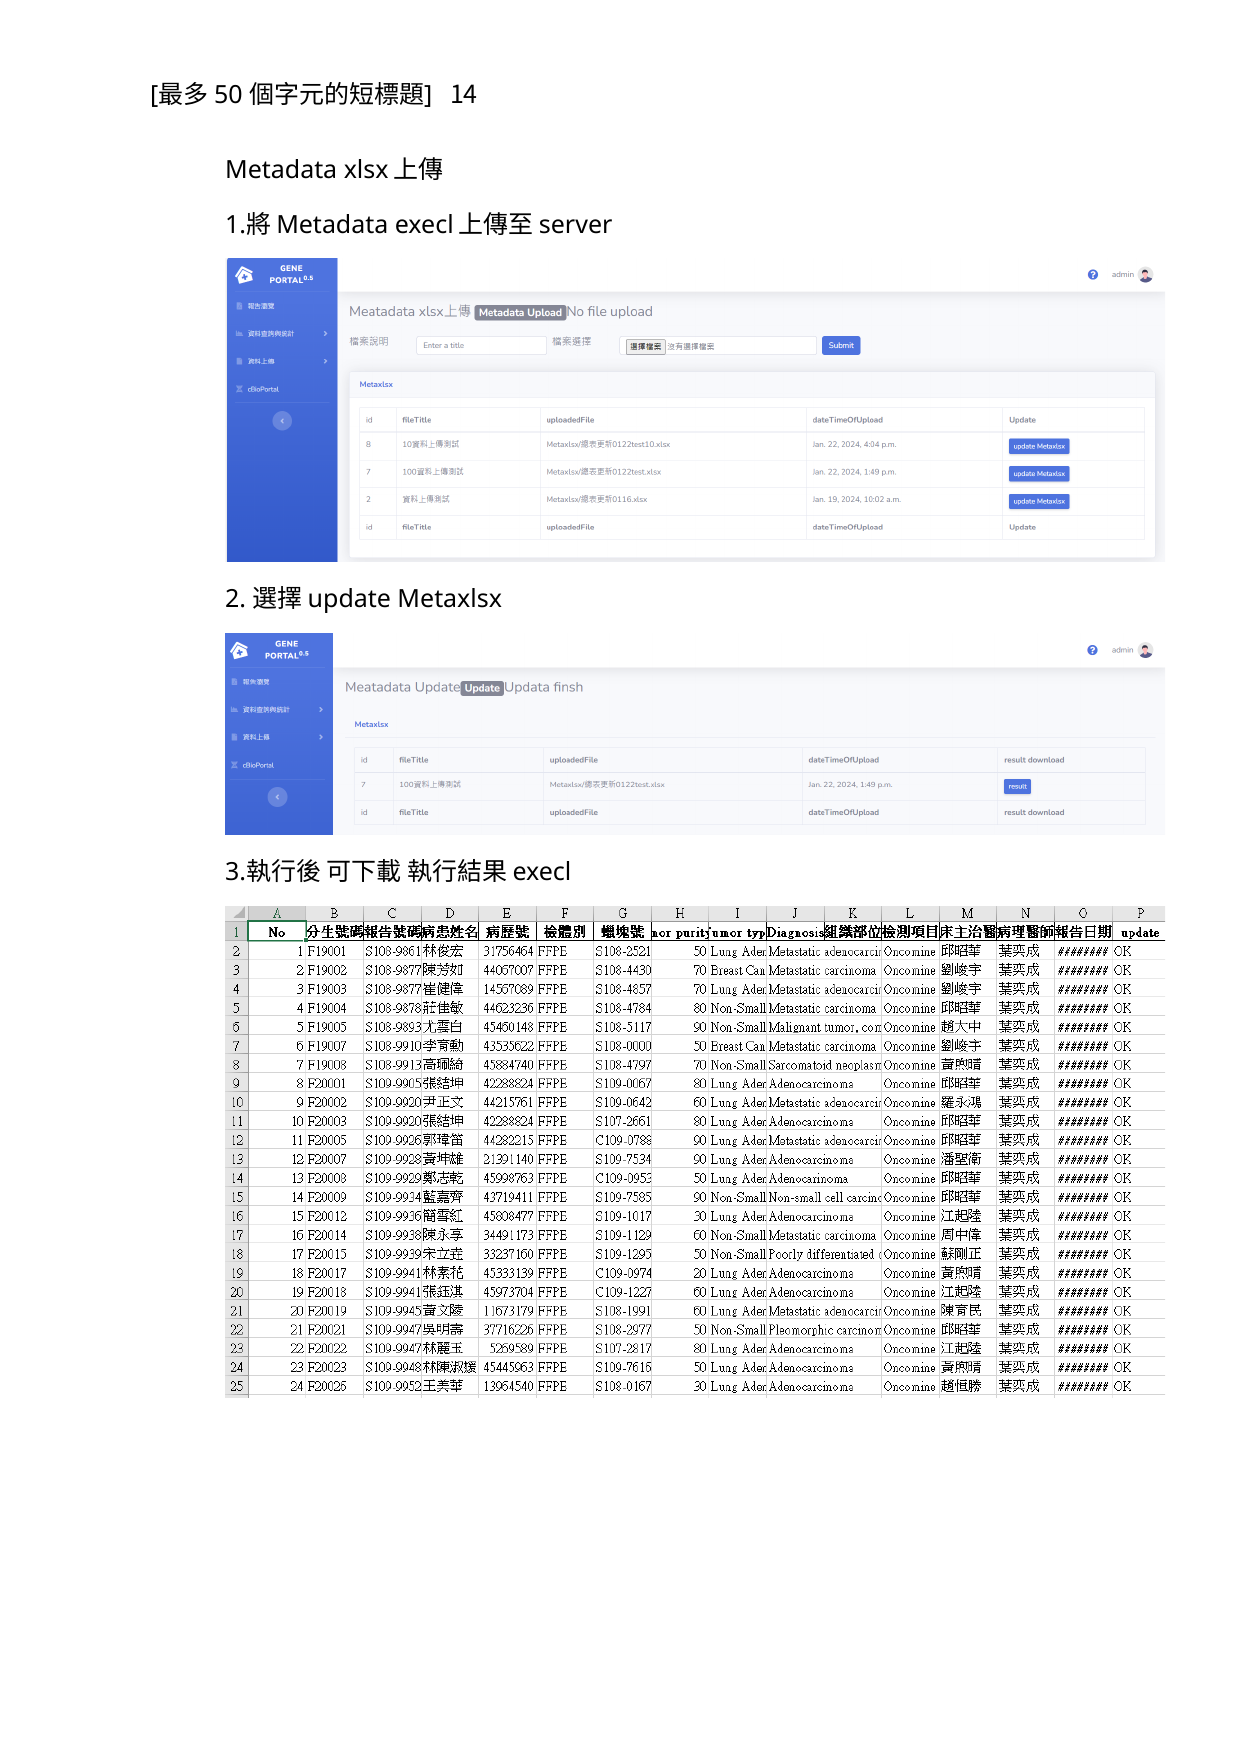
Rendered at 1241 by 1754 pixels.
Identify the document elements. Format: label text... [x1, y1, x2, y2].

text 3.執行後 可下載 執行結果execl [150, 852, 1090, 888]
picture [225, 258, 1166, 562]
text 1.將Metadata execl上傳至server [150, 204, 1090, 241]
picture [225, 906, 1166, 1398]
text 2. 選擇update Metaxlsx [150, 579, 1090, 615]
text Metadata xlsx上傳 [150, 150, 1090, 186]
picture [225, 633, 1166, 835]
